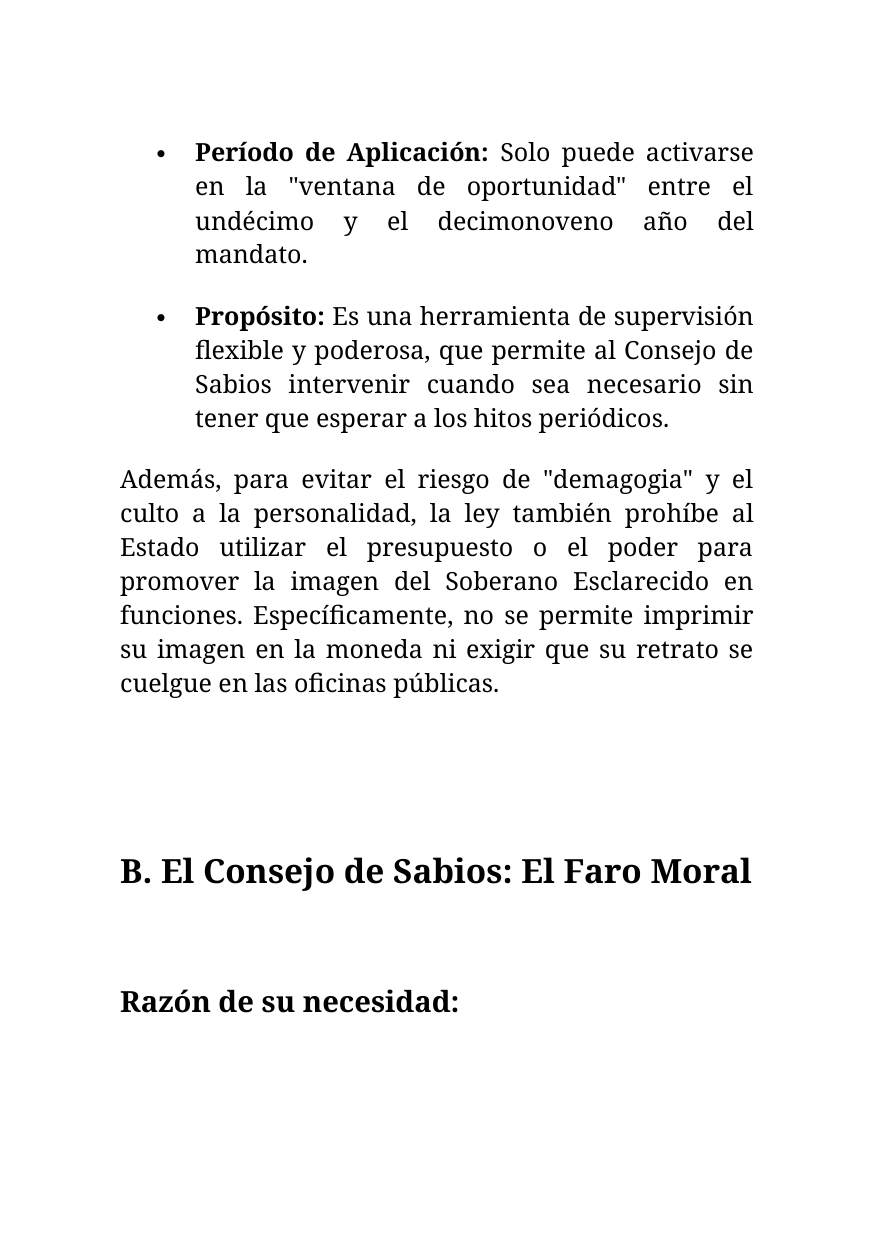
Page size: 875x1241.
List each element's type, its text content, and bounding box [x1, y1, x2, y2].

text Además, para evitar el riesgo de "demagogia" y el culto a la personalidad, la ley también prohíbe al Estado utilizar el presupuesto o el poder para promover la imagen del Soberano Esclarecido en funciones. Específicamente, no se permite imprimir su imagen en la moneda ni exigir que su retrato se cuelgue en las oficinas públicas. [120, 462, 754, 700]
list Período de Aplicación: Solo puede activarse en la "ventana de oportunidad" entre el undécimo y el decimonoveno año del mandato. [157, 135, 754, 271]
text Razón de su necesidad: [120, 982, 754, 1021]
text B. El Consejo de Sabios: El Faro Moral [120, 848, 754, 893]
list Propósito: Es una herramienta de supervisión flexible y poderosa, que permite al Consejo de Sabios intervenir cuando sea necesario sin tener que esperar a los hitos periódicos. [157, 298, 754, 434]
